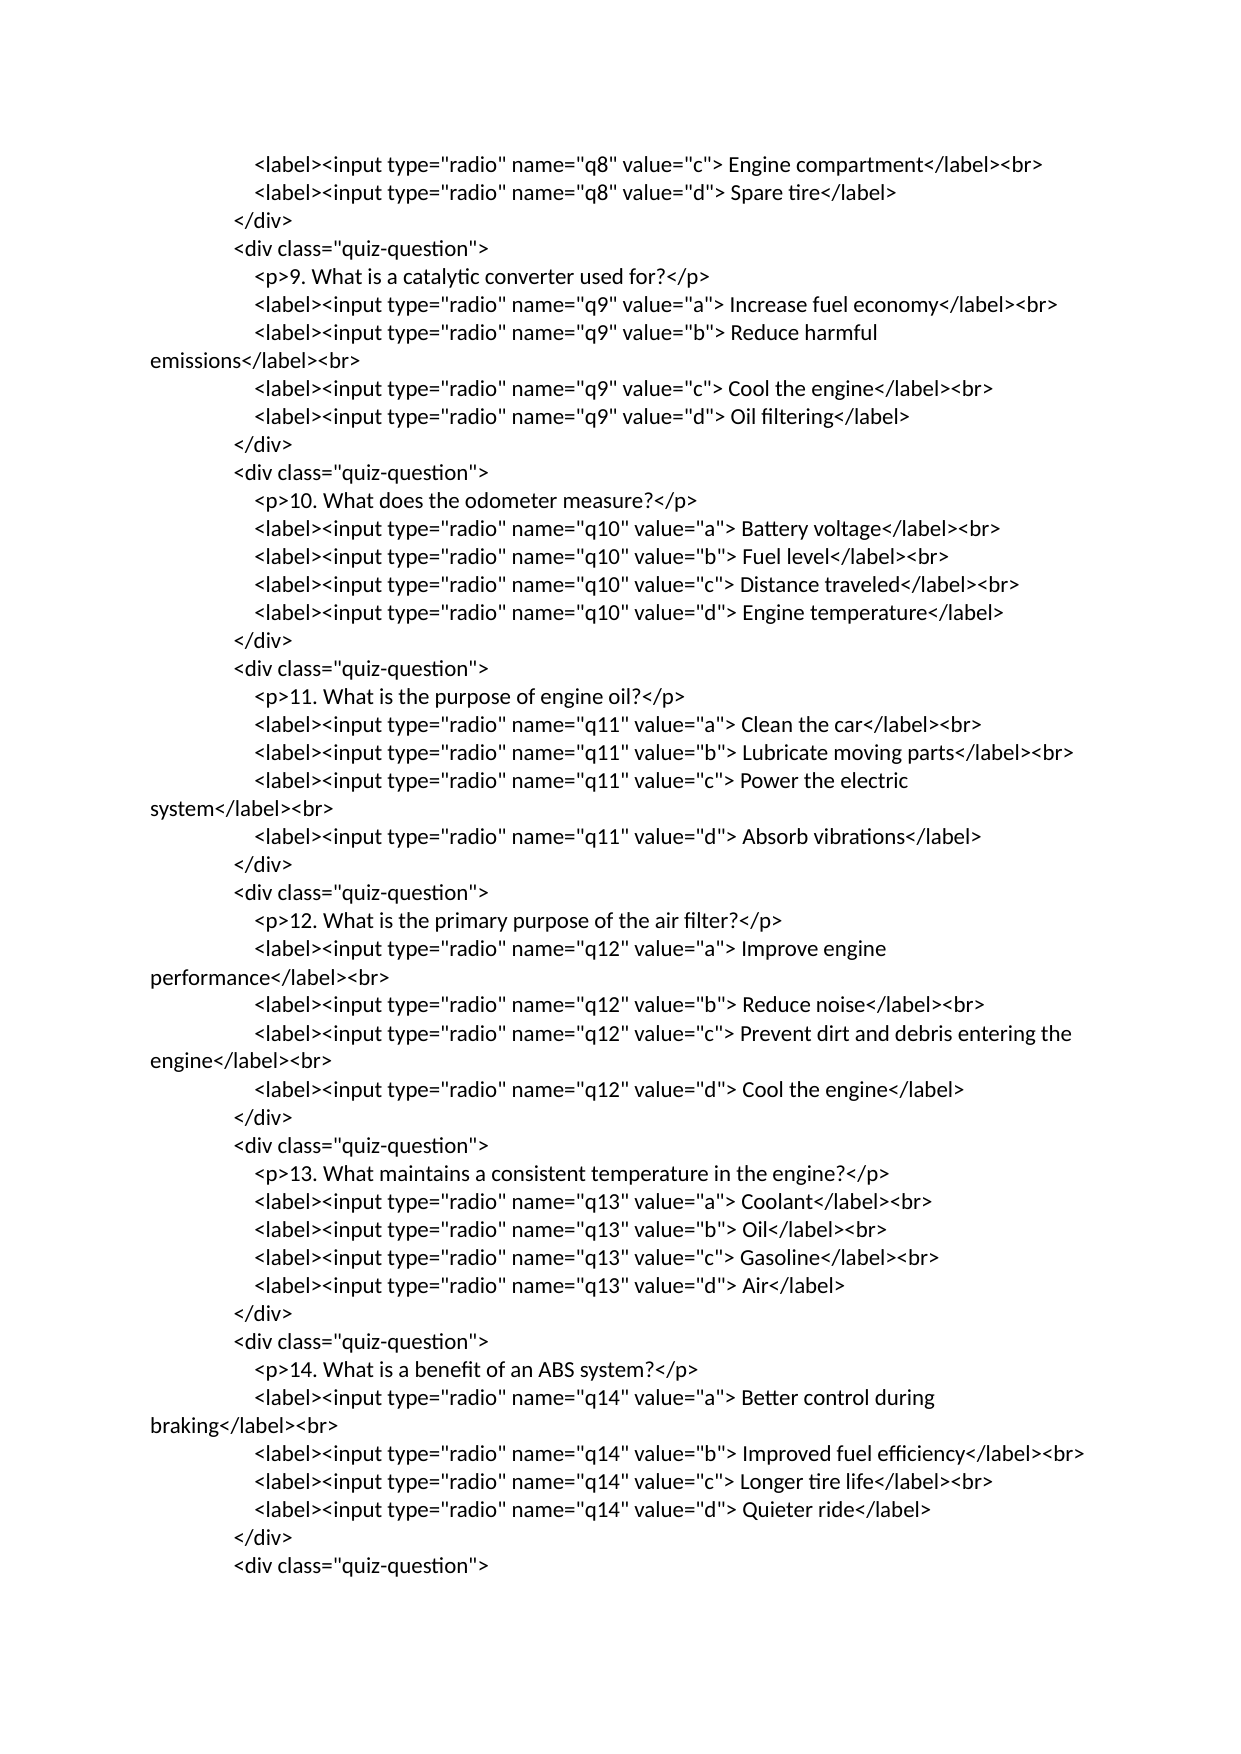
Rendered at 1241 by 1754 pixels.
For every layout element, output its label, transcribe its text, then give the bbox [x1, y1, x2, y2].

text <label><input type="radio" name="q10" value="c"> Distance traveled</label><br> [150, 570, 1090, 598]
text <label><input type="radio" name="q12" value="d"> Cool the engine</label> [150, 1075, 1090, 1103]
text <div class="quiz-question"> [150, 1327, 1090, 1355]
text </div> [150, 626, 1090, 654]
text <label><input type="radio" name="q14" value="c"> Longer tire life</label><br> [150, 1467, 1090, 1495]
text <p>14. What is a benefit of an ABS system?</p> [150, 1355, 1090, 1383]
text <label><input type="radio" name="q13" value="a"> Coolant</label><br> [150, 1187, 1090, 1215]
text <p>10. What does the odometer measure?</p> [150, 486, 1090, 514]
text <label><input type="radio" name="q14" value="a"> Better control during braking</label><br> [150, 1383, 1090, 1439]
text <div class="quiz-question"> [150, 878, 1090, 907]
text <p>11. What is the purpose of engine oil?</p> [150, 682, 1090, 710]
text <label><input type="radio" name="q11" value="a"> Clean the car</label><br> [150, 710, 1090, 738]
text <label><input type="radio" name="q9" value="c"> Cool the engine</label><br> [150, 374, 1090, 402]
text </div> [150, 1523, 1090, 1551]
text <label><input type="radio" name="q12" value="b"> Reduce noise</label><br> [150, 991, 1090, 1019]
text <label><input type="radio" name="q8" value="c"> Engine compartment</label><br> [150, 150, 1090, 178]
text <label><input type="radio" name="q10" value="a"> Battery voltage</label><br> [150, 514, 1090, 542]
text <label><input type="radio" name="q13" value="d"> Air</label> [150, 1271, 1090, 1299]
text </div> [150, 1103, 1090, 1131]
text <div class="quiz-question"> [150, 1131, 1090, 1159]
text </div> [150, 851, 1090, 878]
text <label><input type="radio" name="q9" value="b"> Reduce harmful emissions</label><br> [150, 318, 1090, 374]
text <label><input type="radio" name="q11" value="d"> Absorb vibrations</label> [150, 822, 1090, 851]
text <label><input type="radio" name="q10" value="d"> Engine temperature</label> [150, 598, 1090, 626]
text <label><input type="radio" name="q14" value="b"> Improved fuel efficiency</label><br> [150, 1439, 1090, 1467]
text <div class="quiz-question"> [150, 654, 1090, 682]
text <p>13. What maintains a consistent temperature in the engine?</p> [150, 1159, 1090, 1187]
text <div class="quiz-question"> [150, 1551, 1090, 1579]
text <label><input type="radio" name="q11" value="b"> Lubricate moving parts</label><br> [150, 738, 1090, 766]
text <label><input type="radio" name="q12" value="a"> Improve engine performance</label><br> [150, 934, 1090, 991]
text <label><input type="radio" name="q8" value="d"> Spare tire</label> [150, 178, 1090, 206]
text <div class="quiz-question"> [150, 234, 1090, 262]
text </div> [150, 1299, 1090, 1327]
text <label><input type="radio" name="q12" value="c"> Prevent dirt and debris entering the engine</label><br> [150, 1019, 1090, 1075]
text </div> [150, 430, 1090, 458]
text <div class="quiz-question"> [150, 458, 1090, 486]
text <p>9. What is a catalytic converter used for?</p> [150, 262, 1090, 290]
text <label><input type="radio" name="q13" value="b"> Oil</label><br> [150, 1215, 1090, 1243]
text <label><input type="radio" name="q9" value="a"> Increase fuel economy</label><br> [150, 290, 1090, 318]
text <label><input type="radio" name="q11" value="c"> Power the electric system</label><br> [150, 766, 1090, 822]
text <label><input type="radio" name="q14" value="d"> Quieter ride</label> [150, 1495, 1090, 1523]
text <label><input type="radio" name="q9" value="d"> Oil filtering</label> [150, 402, 1090, 430]
text </div> [150, 206, 1090, 234]
text <p>12. What is the primary purpose of the air filter?</p> [150, 907, 1090, 934]
text <label><input type="radio" name="q10" value="b"> Fuel level</label><br> [150, 542, 1090, 570]
text <label><input type="radio" name="q13" value="c"> Gasoline</label><br> [150, 1243, 1090, 1271]
